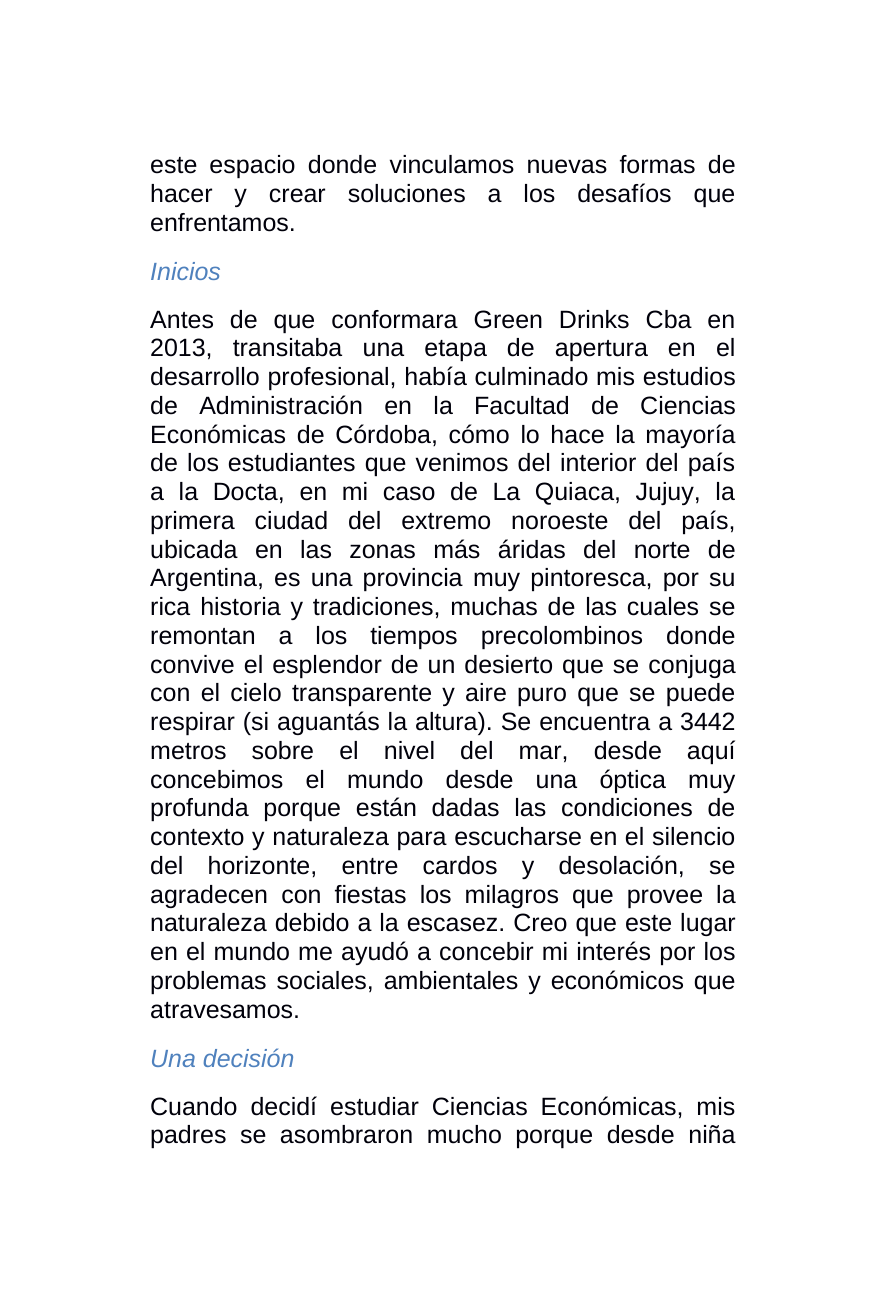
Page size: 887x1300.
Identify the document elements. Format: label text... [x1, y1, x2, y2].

text Antes de que conformara Green Drinks Cba en 2013, transitaba una etapa de apertura en el desarrollo profesional, había culminado mis estudios de Administración en la Facultad de Ciencias Económicas de Córdoba, cómo lo hace la mayoría de los estudiantes que venimos del interior del país a la Docta, en mi caso de La Quiaca, Jujuy, la primera ciudad del extremo noroeste del país, ubicada en las zonas más áridas del norte de Argentina, es una provincia muy pintoresca, por su rica historia y tradiciones, muchas de las cuales se remontan a los tiempos precolombinos donde convive el esplendor de un desierto que se conjuga con el cielo transparente y aire puro que se puede respirar (si aguantás la altura). Se encuentra a 3442 metros sobre el nivel del mar, desde aquí concebimos el mundo desde una óptica muy profunda porque están dadas las condiciones de contexto y naturaleza para escucharse en el silencio del horizonte, entre cardos y desolación, se agradecen con fiestas los milagros que provee la naturaleza debido a la escasez. Creo que este lugar en el mundo me ayudó a concebir mi interés por los problemas sociales, ambientales y económicos que atravesamos. [150, 304, 736, 1023]
subtitle Inicios [150, 257, 736, 286]
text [150, 150, 736, 236]
subtitle Una decisión [150, 1044, 736, 1073]
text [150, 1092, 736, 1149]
